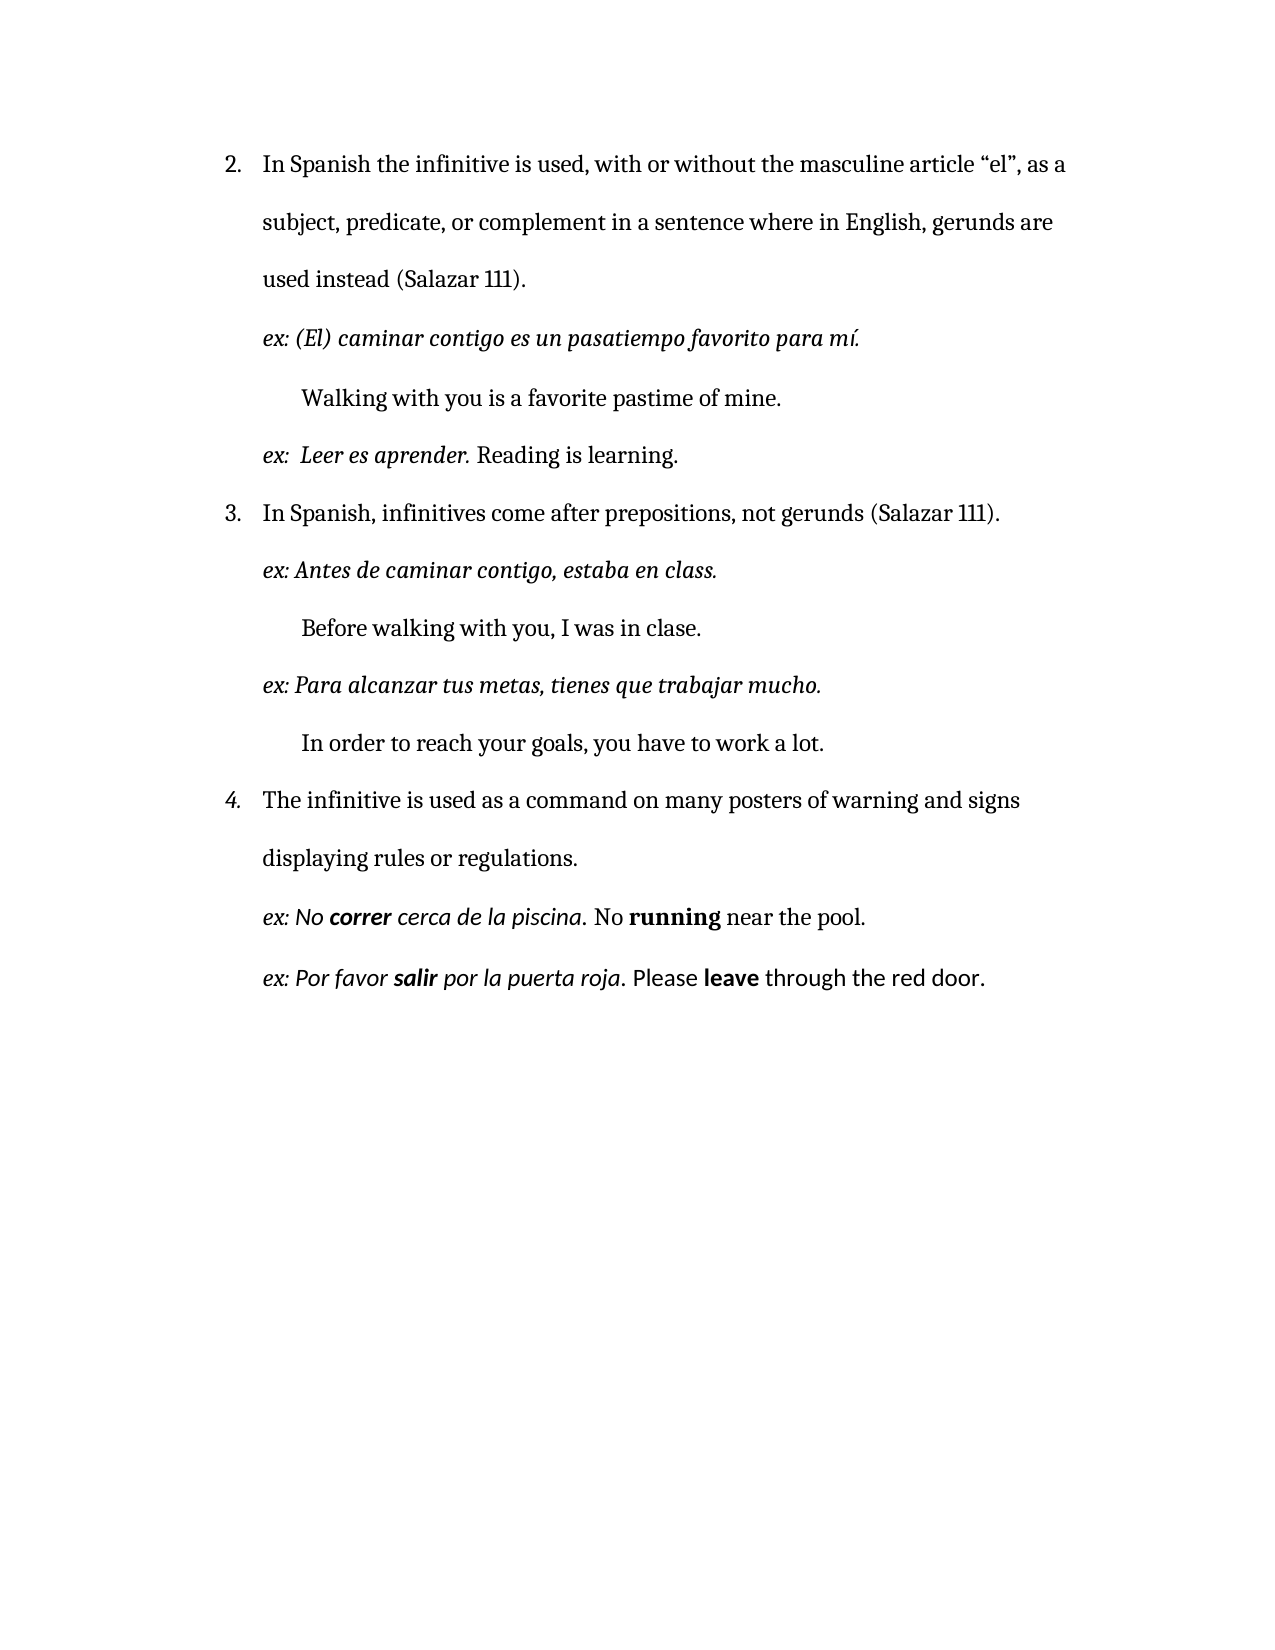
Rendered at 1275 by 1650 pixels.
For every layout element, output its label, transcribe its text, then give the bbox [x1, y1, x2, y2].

list ex: (El) caminar contigo es un pasatiempo favorito para mí. [262, 322, 1087, 353]
list ex: Leer es aprender. Reading is learning. [262, 441, 1087, 470]
list In order to reach your goals, you have to work a lot. [262, 728, 1087, 757]
list Walking with you is a favorite pastime of mine. [262, 383, 1087, 412]
list In Spanish the infinitive is used, with or without the masculine article “el”, as a subject, predicate, or complement in a sentence where in English, gerunds are used instead (Salazar 111). [225, 150, 1087, 294]
list The infinitive is used as a command on many posters of warning and signs displaying rules or regulations. [225, 786, 1087, 872]
list In Spanish, infinitives come after prepositions, not gerunds (Salazar 111). [225, 498, 1087, 527]
list ex: Para alcanzar tus metas, tienes que trabajar mucho. [262, 671, 1087, 700]
list ex: No correr cerca de la piscina. No running near the pool. [262, 901, 1087, 932]
list ex: Por favor salir por la puerta roja. Please leave through the red door. [262, 962, 1087, 993]
list ex: Antes de caminar contigo, estaba en class. [262, 556, 1087, 585]
list Before walking with you, I was in clase. [262, 613, 1087, 642]
